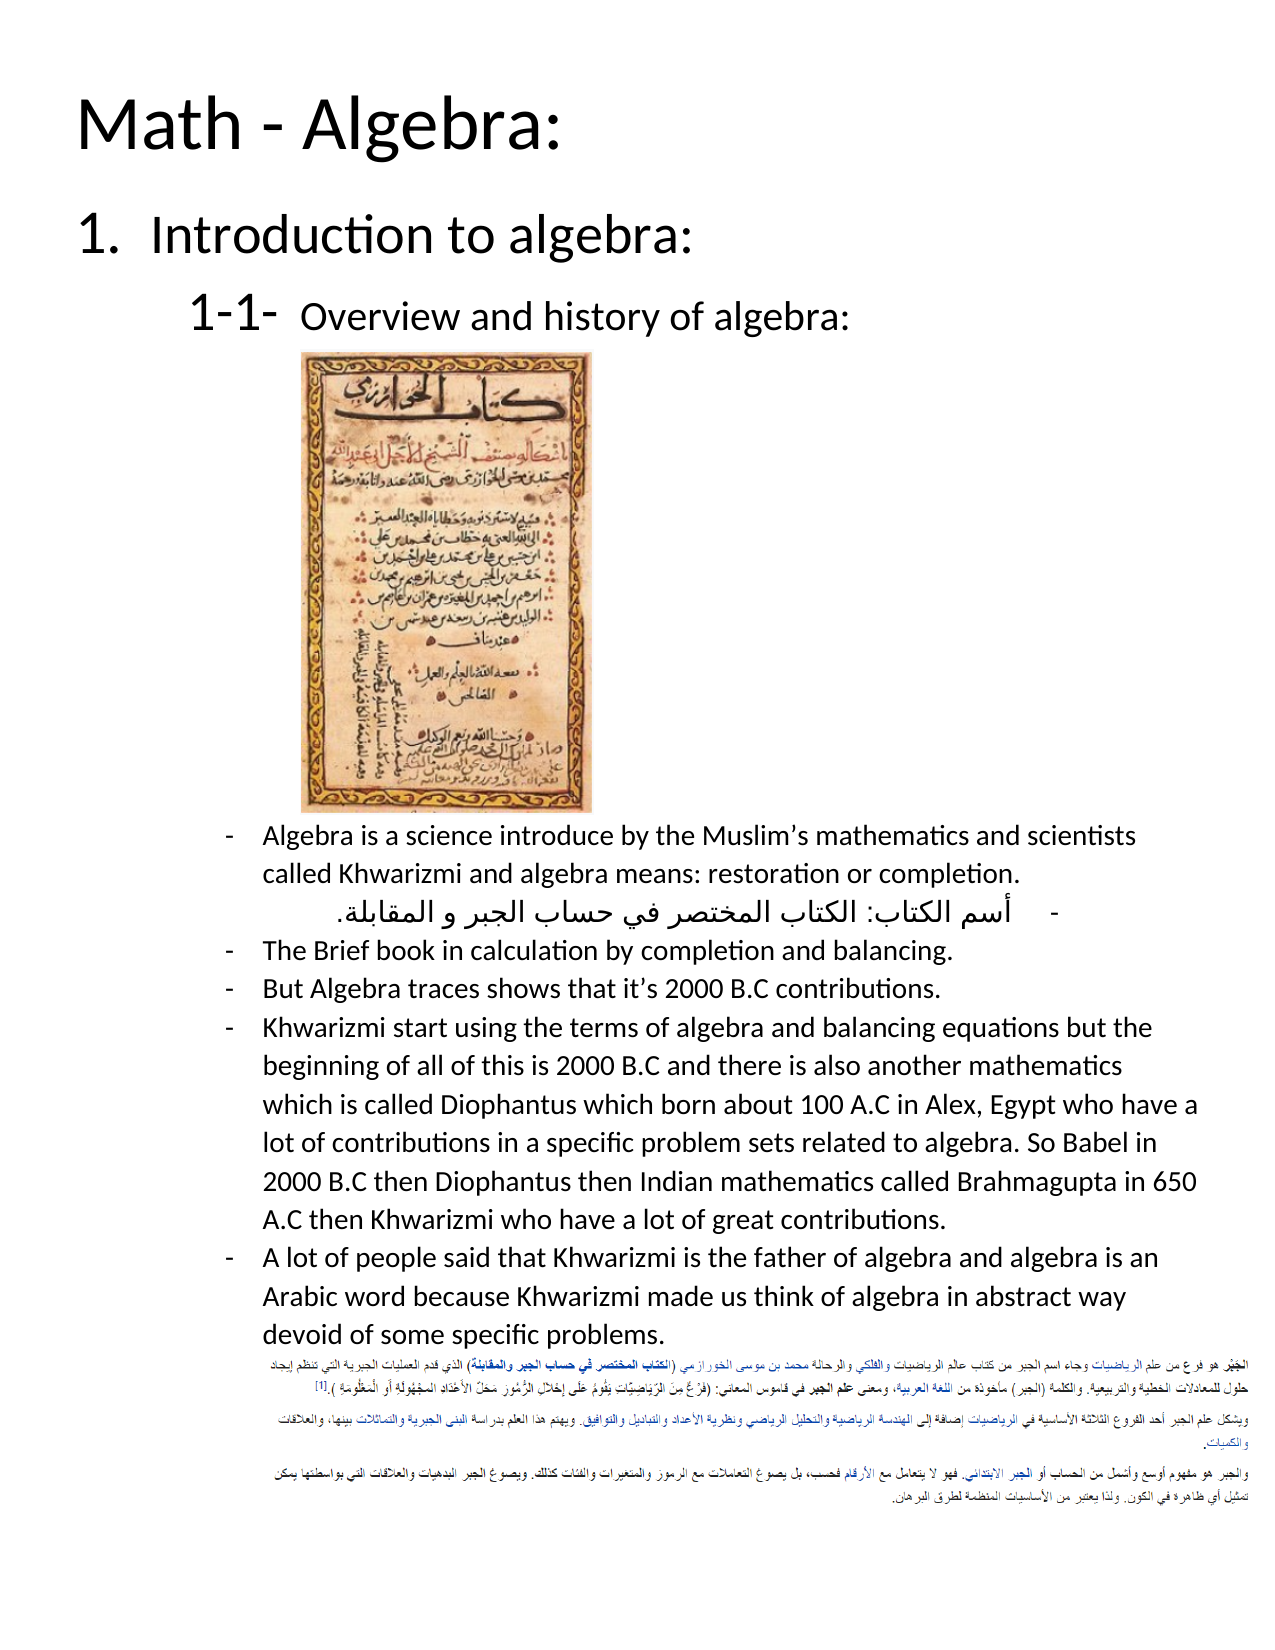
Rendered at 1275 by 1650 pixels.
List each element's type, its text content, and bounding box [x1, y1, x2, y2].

list Introduction to algebra: [75, 193, 1200, 269]
list Overview and history of algebra: [187, 276, 1200, 344]
picture [262, 1355, 1251, 1513]
list The Brief book in calculation by completion and balancing. [225, 932, 1200, 968]
list But Algebra traces shows that it’s 2000 B.C contributions. [225, 971, 1200, 1006]
text Math - Algebra: [75, 75, 1200, 169]
list أسم الكتاب: الكتاب المختصر في حساب الجبر و المقابلة. [75, 894, 1050, 929]
list Algebra is a science introduce by the Muslim’s mathematics and scientists called Khwarizmi and algebra means: restoration or completion. [225, 817, 1200, 891]
picture [300, 349, 594, 815]
list Khwarizmi start using the terms of algebra and balancing equations but the beginning of all of this is 2000 B.C and there is also another mathematics which is called Diophantus which born about 100 A.C in Alex, Egypt who have a lot of contributions in a specific problem sets related to algebra. So Babel in 2000 B.C then Diophantus then Indian mathematics called Brahmagupta in 650 A.C then Khwarizmi who have a lot of great contributions. [225, 1009, 1200, 1237]
list A lot of people said that Khwarizmi is the father of algebra and algebra is an Arabic word because Khwarizmi made us think of algebra in abstract way devoid of some specific problems. [225, 1239, 1200, 1352]
